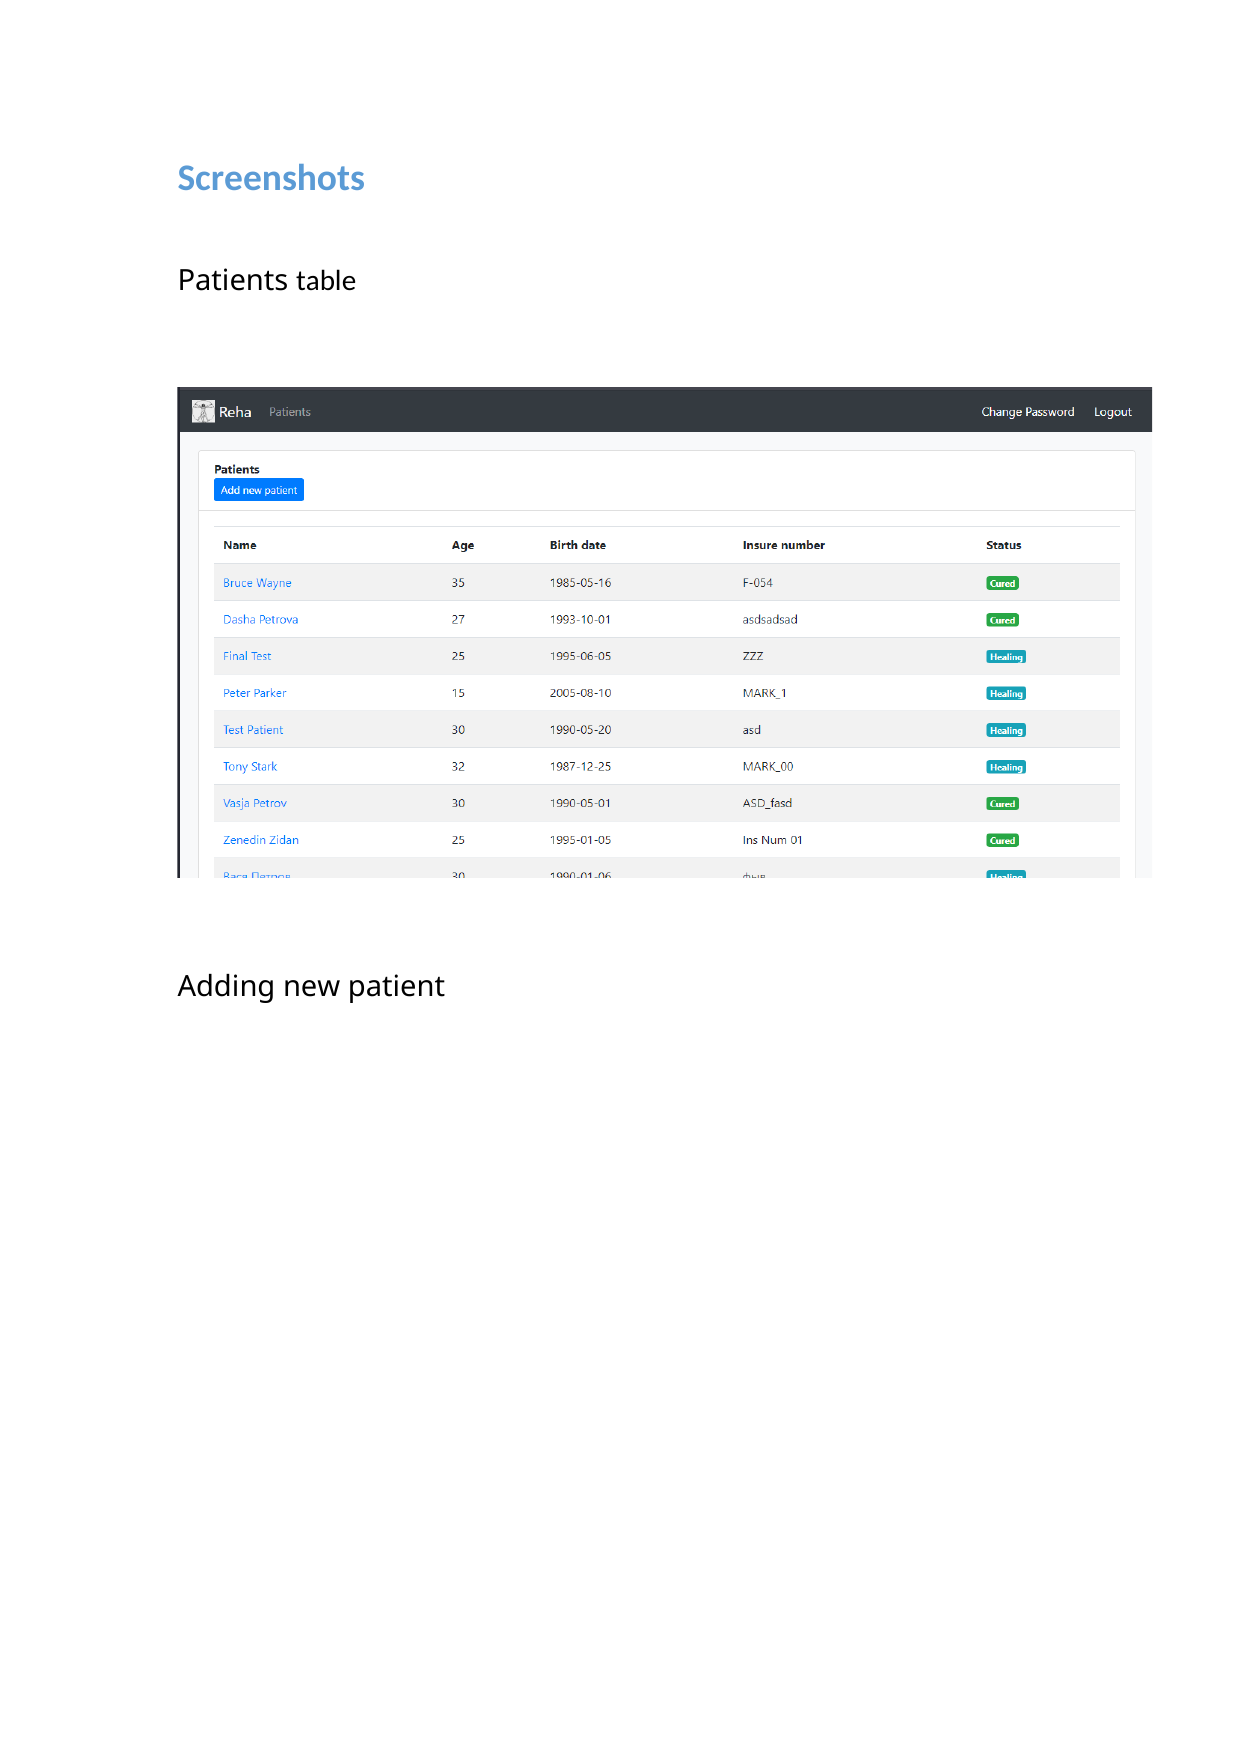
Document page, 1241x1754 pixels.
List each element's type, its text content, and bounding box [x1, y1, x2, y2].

picture [177, 387, 1153, 878]
text Adding new patient [177, 966, 1152, 1005]
text Patients table [177, 259, 1152, 299]
subtitle Screenshots [177, 154, 1152, 200]
